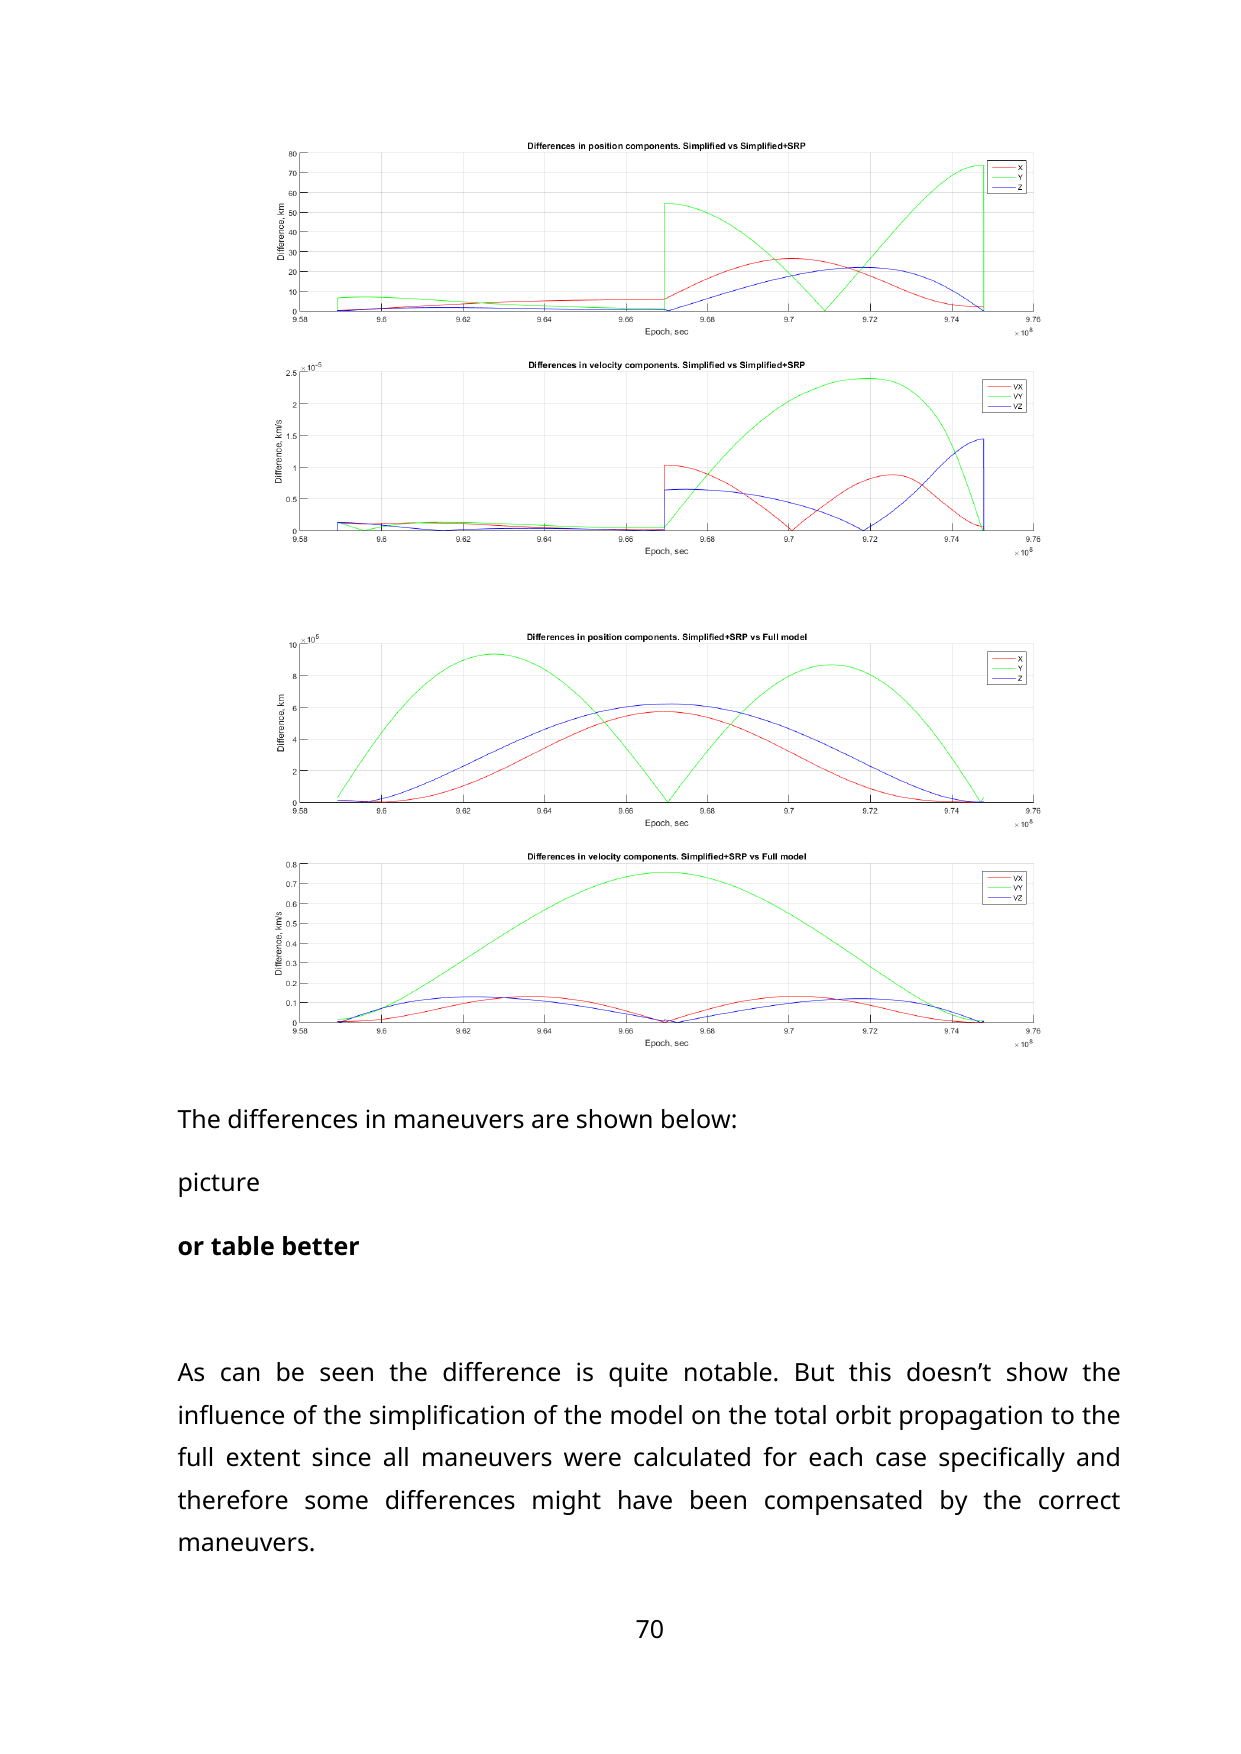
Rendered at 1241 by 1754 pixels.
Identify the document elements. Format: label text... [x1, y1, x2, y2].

picture [177, 610, 1123, 1073]
text The differences in maneuvers are shown below: [177, 1102, 1122, 1136]
picture [177, 118, 1123, 581]
text or table better [177, 1228, 1122, 1262]
text As can be seen the difference is quite notable. But this doesn’t show the influence of the simplification of the model on the total orbit propagation to the full extent since all maneuvers were calculated for each case specifically and therefore some differences might have been compensated by the correct maneuvers. [177, 1355, 1122, 1559]
text picture [177, 1165, 1122, 1199]
